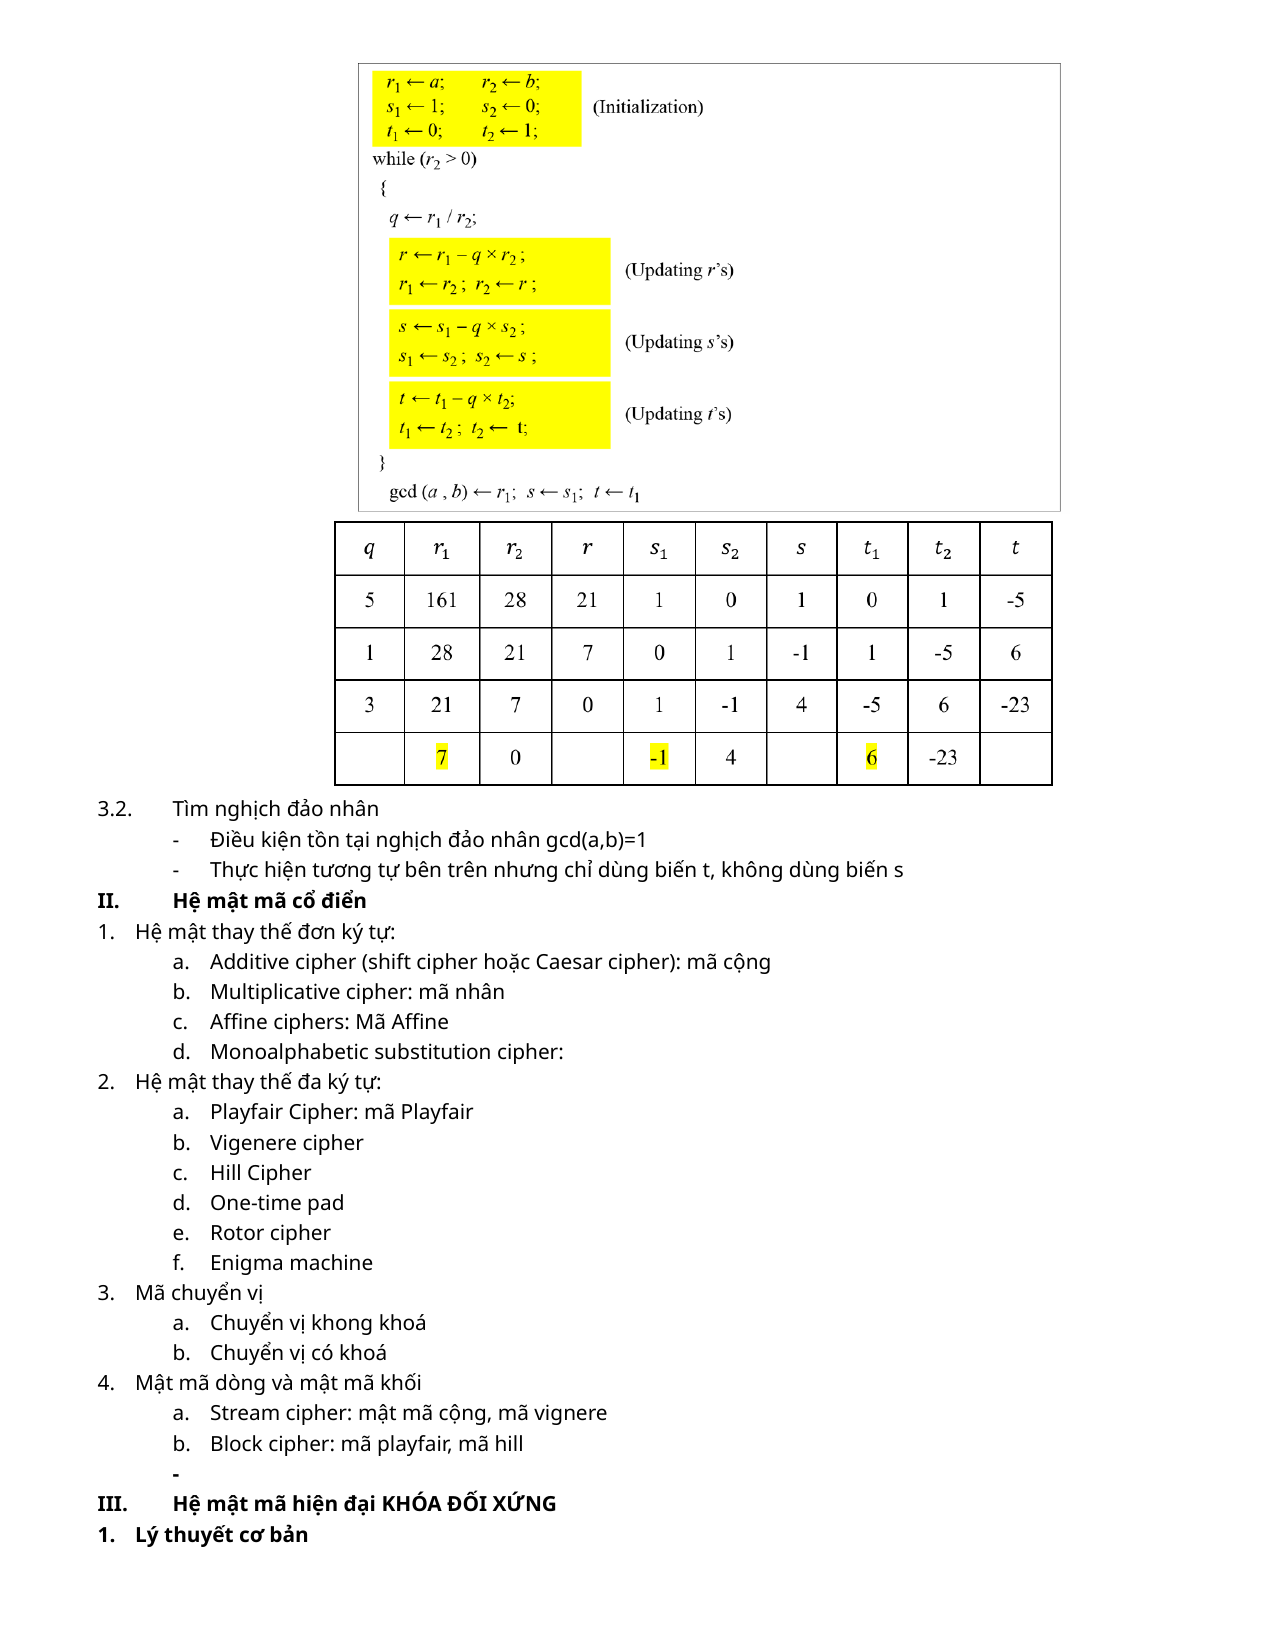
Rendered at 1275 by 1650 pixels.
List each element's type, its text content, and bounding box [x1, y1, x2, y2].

picture [328, 515, 1059, 792]
list Stream cipher: mật mã cộng, mã vignere [172, 1398, 1215, 1427]
list Additive cipher (shift cipher hoặc Caesar cipher): mã cộng [172, 947, 1215, 975]
list Hệ mật mã cổ điển [97, 886, 1215, 915]
list Affine ciphers: Mã Affine [172, 1007, 1215, 1036]
list Multiplicative cipher: mã nhân [172, 977, 1215, 1006]
list Hệ mật mã hiện đại KHÓA ĐỐI XỨNG [97, 1489, 1215, 1518]
list Thực hiện tương tự bên trên nhưng chỉ dùng biến t, không dùng biến s [172, 856, 1215, 884]
list One-time pad [172, 1188, 1215, 1216]
list Chuyển vị khong khoá [172, 1308, 1215, 1337]
list Hệ mật thay thế đơn ký tự: [97, 917, 1215, 945]
list Lý thuyết cơ bản [97, 1520, 1215, 1548]
list Monoalphabetic substitution cipher: [172, 1037, 1215, 1066]
list Chuyển vị có khoá [172, 1338, 1215, 1367]
list Vigenere cipher [172, 1128, 1215, 1156]
list Mã chuyển vị [97, 1278, 1215, 1307]
list Playfair Cipher: mã Playfair [172, 1097, 1215, 1126]
list Tìm nghịch đảo nhân [97, 794, 1215, 823]
list Điều kiện tồn tại nghịch đảo nhân gcd(a,b)=1 [172, 825, 1215, 853]
list Block cipher: mã playfair, mã hill [172, 1429, 1215, 1457]
list Rotor cipher [172, 1218, 1215, 1246]
picture [354, 60, 1071, 514]
list Hệ mật thay thế đa ký tự: [97, 1067, 1215, 1096]
list Hill Cipher [172, 1158, 1215, 1186]
list Mật mã dòng và mật mã khối [97, 1368, 1215, 1397]
list Enigma machine [172, 1248, 1215, 1276]
